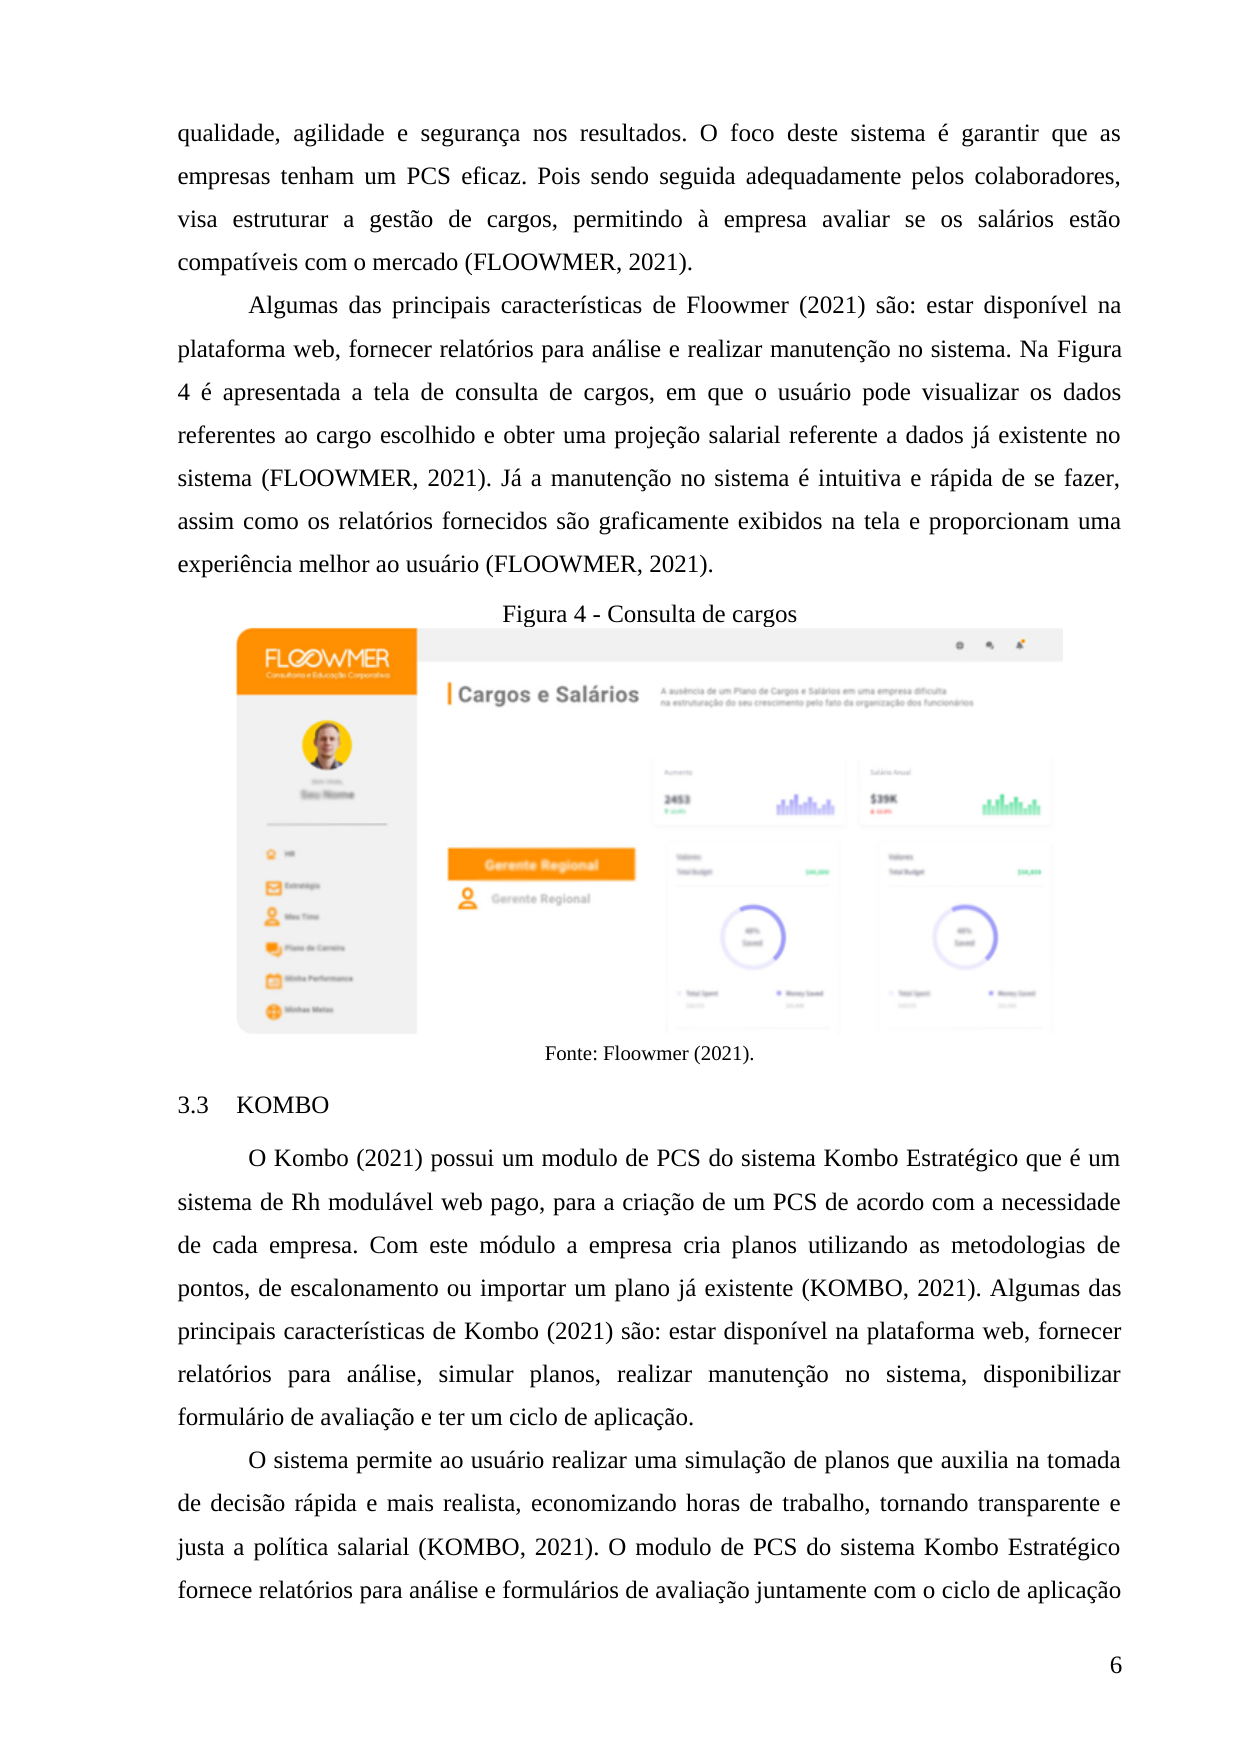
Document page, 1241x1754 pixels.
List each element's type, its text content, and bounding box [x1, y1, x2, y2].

text Figura 4 - Consulta de cargos [177, 599, 1122, 627]
subtitle KOMBO [177, 1090, 1122, 1118]
picture [236, 627, 1063, 1041]
text Algumas das principais características de Floowmer (2021) são: estar disponível na plataforma web, fornecer relatórios para análise e realizar manutenção no sistema. Na Figura 4 é apresentada a tela de consulta de cargos, em que o usuário pode visualizar os dados referentes ao cargo escolhido e obter uma projeção salarial referente a dados já existente no sistema (FLOOWMER, 2021). Já a manutenção no sistema é intuitiva e rápida de se fazer, assim como os relatórios fornecidos são graficamente exibidos na tela e proporcionam uma experiência melhor ao usuário (FLOOWMER, 2021). [177, 291, 1122, 578]
text O Kombo (2021) possui um modulo de PCS do sistema Kombo Estratégico que é um sistema de Rh modulável web pago, para a criação de um PCS de acordo com a necessidade de cada empresa. Com este módulo a empresa cria planos utilizando as metodologias de pontos, de escalonamento ou importar um plano já existente (KOMBO, 2021). Algumas das principais características de Kombo (2021) são: estar disponível na plataforma web, fornecer relatórios para análise, simular planos, realizar manutenção no sistema, disponibilizar formulário de avaliação e ter um ciclo de aplicação. [177, 1143, 1122, 1431]
text Fonte: Floowmer (2021). [177, 1041, 1122, 1065]
